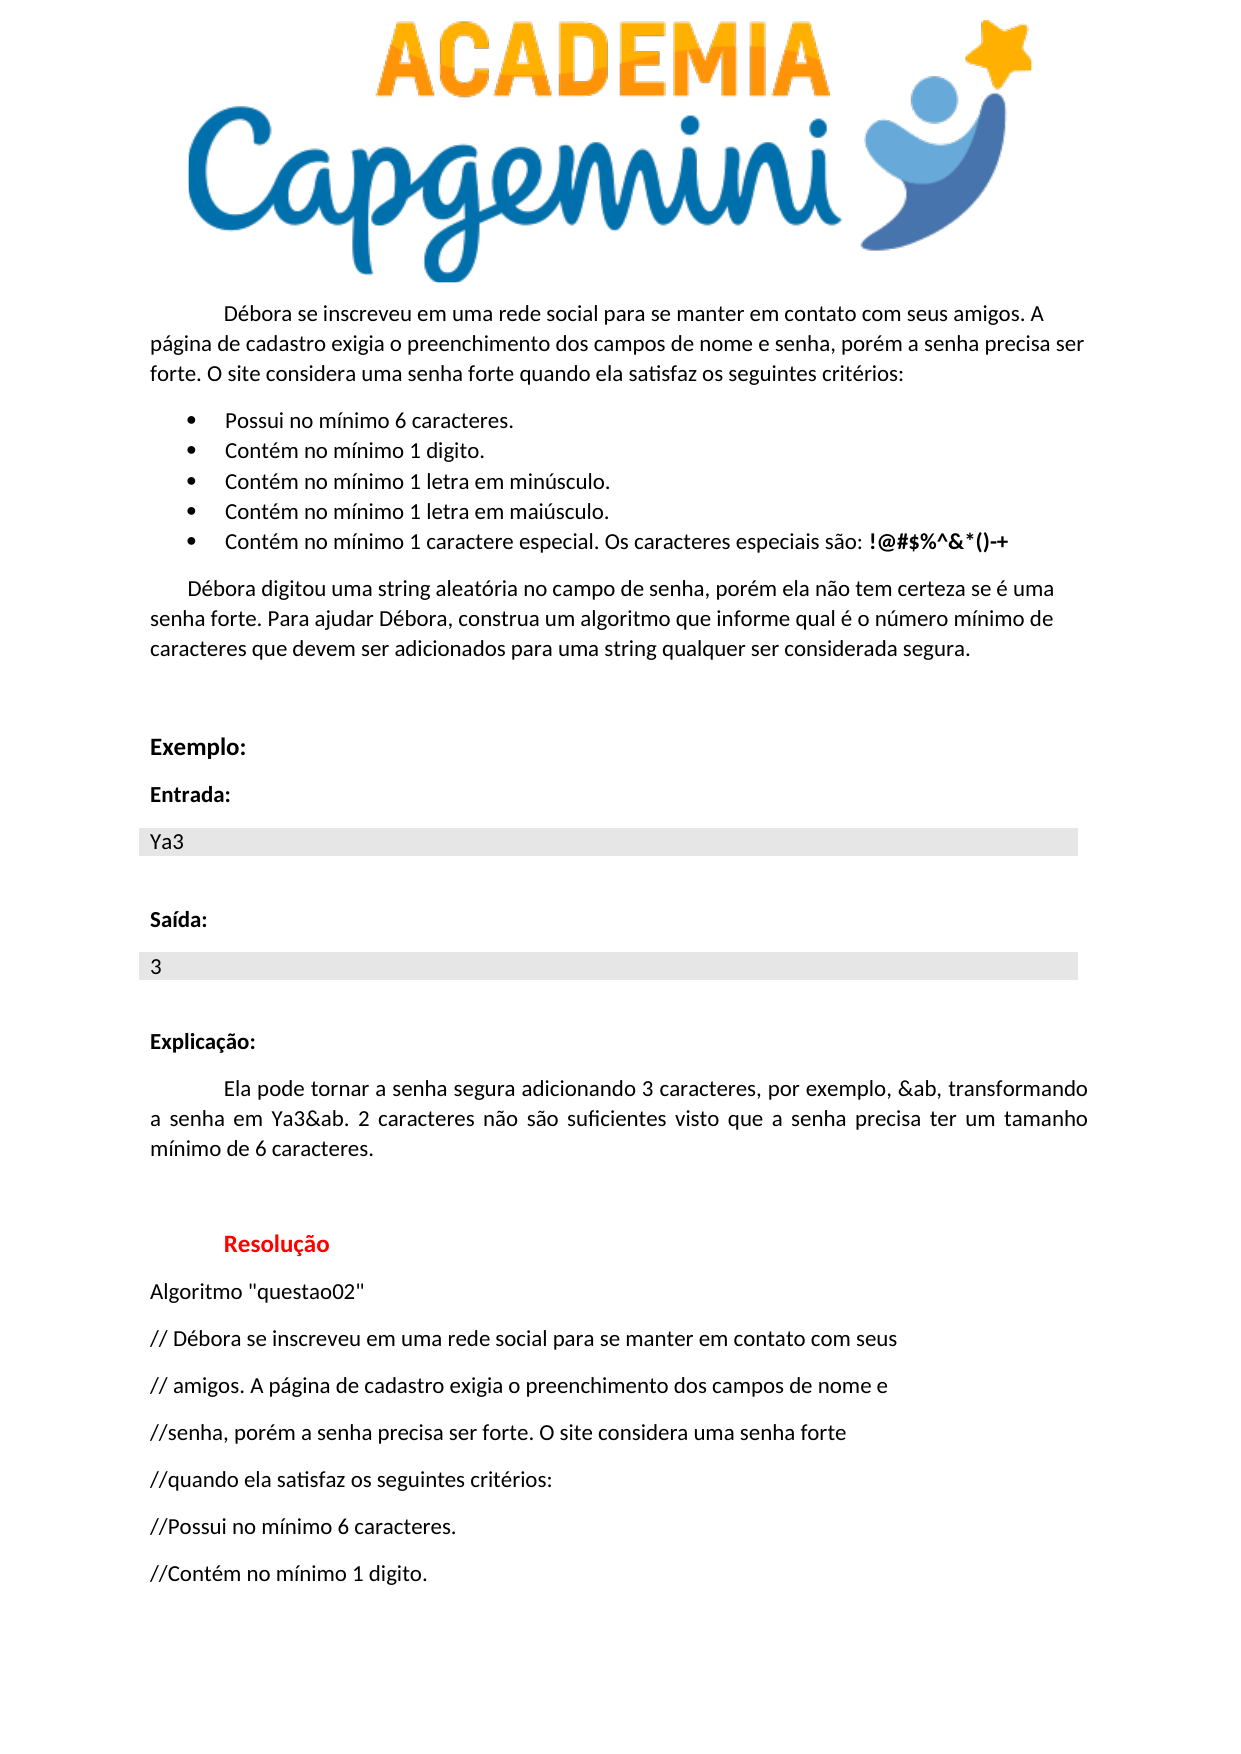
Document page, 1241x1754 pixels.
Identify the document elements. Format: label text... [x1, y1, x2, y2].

picture [187, 19, 1032, 282]
table_header Ya3 [139, 828, 1078, 856]
text Resolução [150, 1228, 1090, 1258]
text //senha, porém a senha precisa ser forte. O site considera uma senha forte [150, 1418, 1090, 1446]
list Contém no mínimo 1 letra em minúsculo. [187, 467, 1090, 495]
text Exemplo: [150, 731, 1090, 762]
text Algoritmo "questao02" [150, 1277, 1090, 1306]
text //Possui no mínimo 6 caracteres. [150, 1512, 1090, 1540]
list Contém no mínimo 1 caractere especial. Os caracteres especiais são: !@#$%^&*()-+ [187, 527, 1090, 555]
text // Débora se inscreveu em uma rede social para se manter em contato com seus [150, 1324, 1090, 1352]
text //quando ela satisfaz os seguintes critérios: [150, 1465, 1090, 1493]
text Explicação: [150, 1027, 1090, 1055]
table_header 3 [139, 952, 1078, 980]
text //Contém no mínimo 1 digito. [150, 1559, 1090, 1587]
text // amigos. A página de cadastro exigia o preenchimento dos campos de nome e [150, 1371, 1090, 1399]
list Contém no mínimo 1 letra em maiúsculo. [187, 497, 1090, 525]
text Saída: [150, 905, 1090, 933]
list Possui no mínimo 6 caracteres. [187, 406, 1090, 434]
list Contém no mínimo 1 digito. [187, 437, 1090, 465]
text Débora se inscreveu em uma rede social para se manter em contato com seus amigos. A página de cadastro exigia o preenchimento dos campos de nome e senha, porém a senha precisa ser forte. O site considera uma senha forte quando ela satisfaz os seguintes critérios: [150, 299, 1090, 388]
text Ela pode tornar a senha segura adicionando 3 caracteres, por exemplo, &ab, transformando a senha em Ya3&ab. 2 caracteres não são suficientes visto que a senha precisa ter um tamanho mínimo de 6 caracteres. [150, 1074, 1090, 1162]
text Entrada: [150, 781, 1090, 809]
text Débora digitou uma string aleatória no campo de senha, porém ela não tem certeza se é uma senha forte. Para ajudar Débora, construa um algoritmo que informe qual é o número mínimo de caracteres que devem ser adicionados para uma string qualquer ser considerada segura. [150, 574, 1090, 663]
